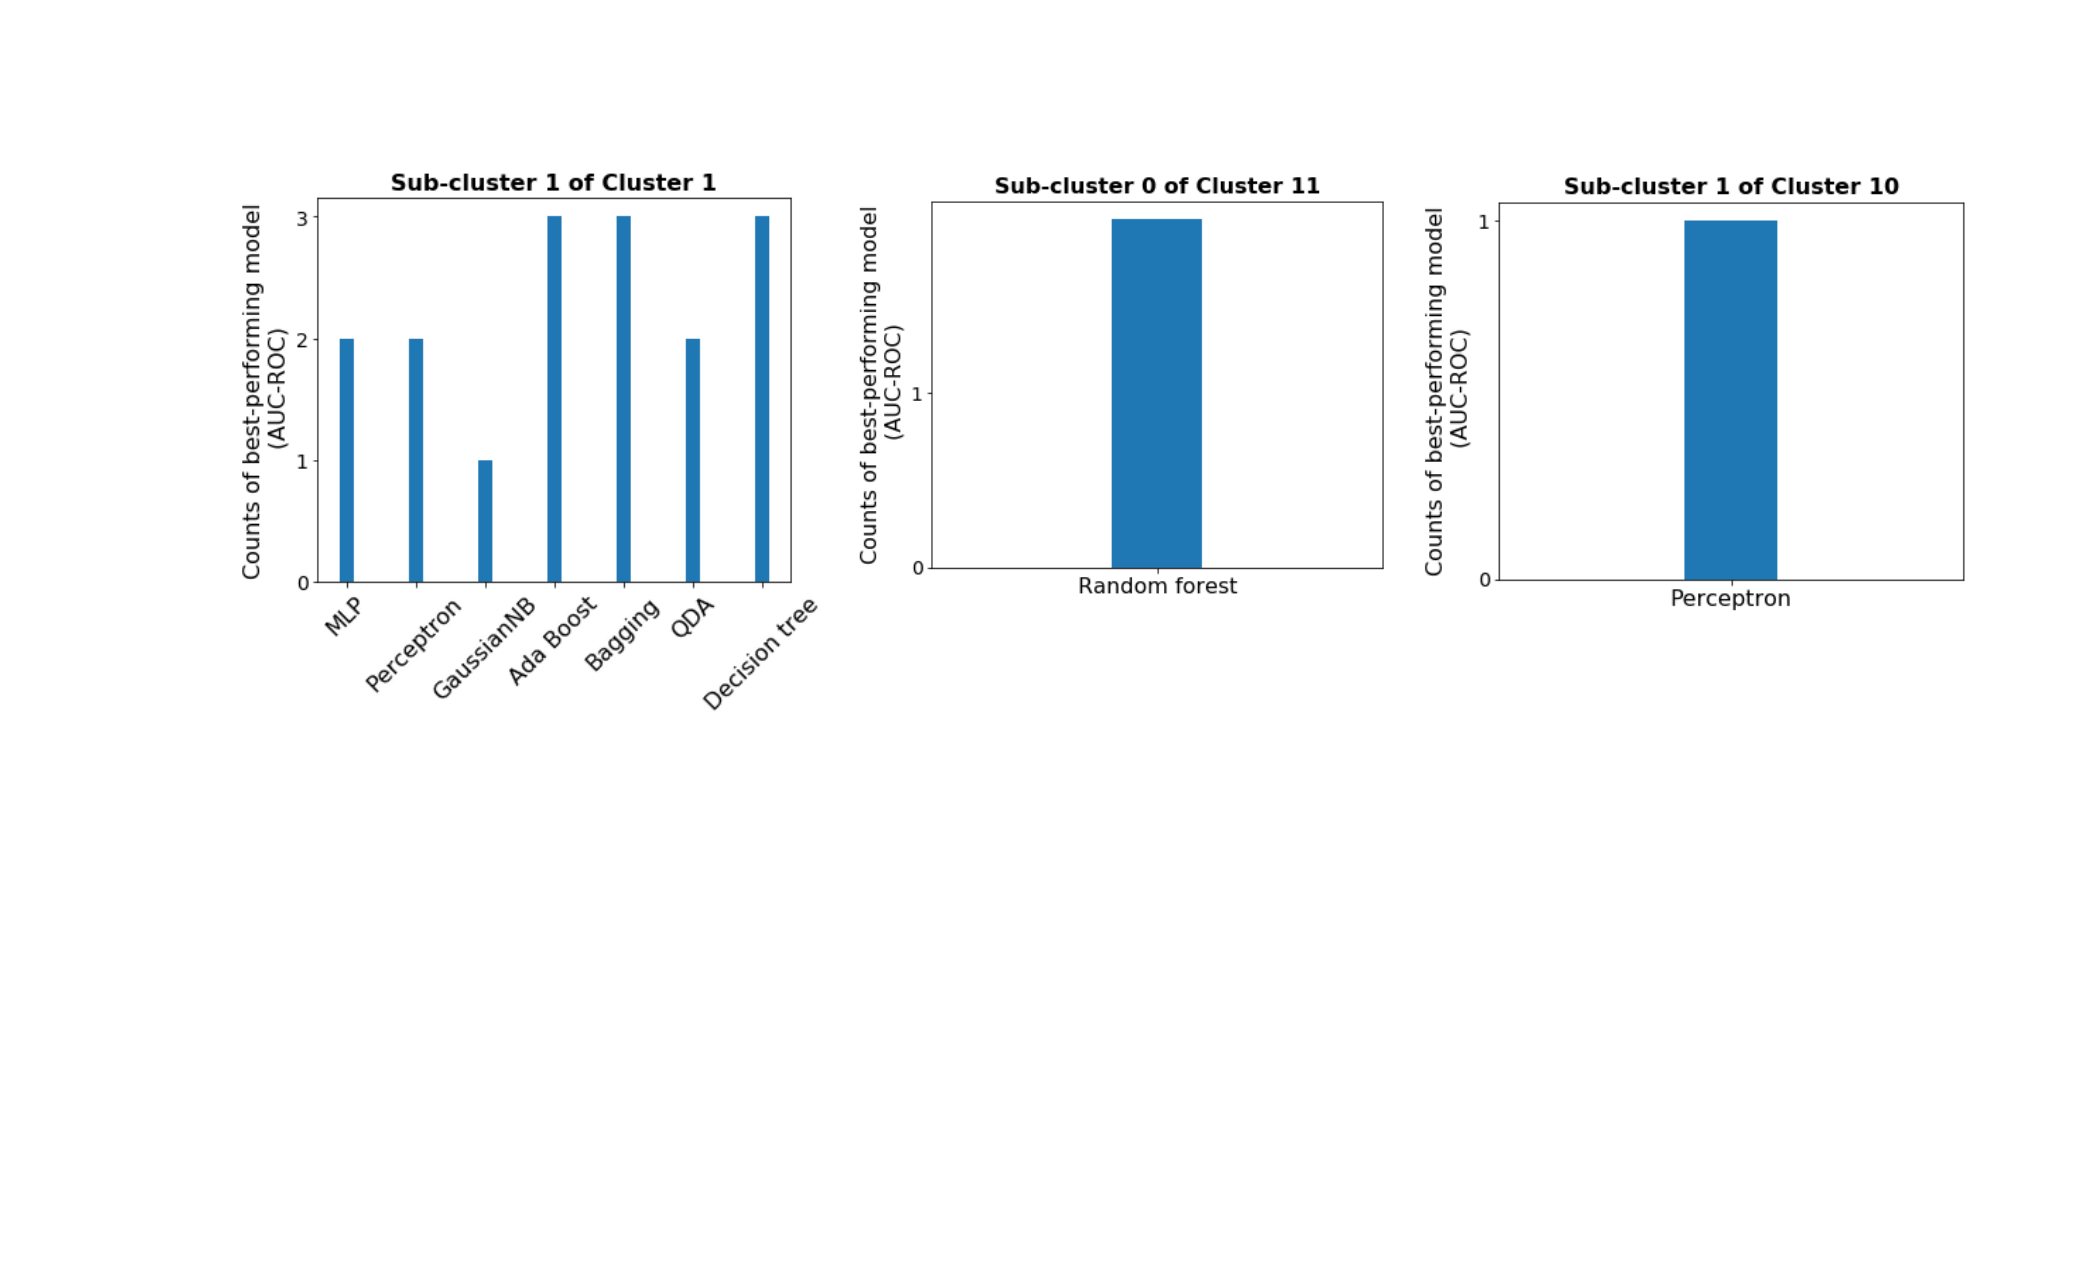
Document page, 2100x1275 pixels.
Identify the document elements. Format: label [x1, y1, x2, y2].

picture [234, 164, 833, 723]
picture [1417, 168, 1973, 620]
picture [852, 168, 1392, 607]
